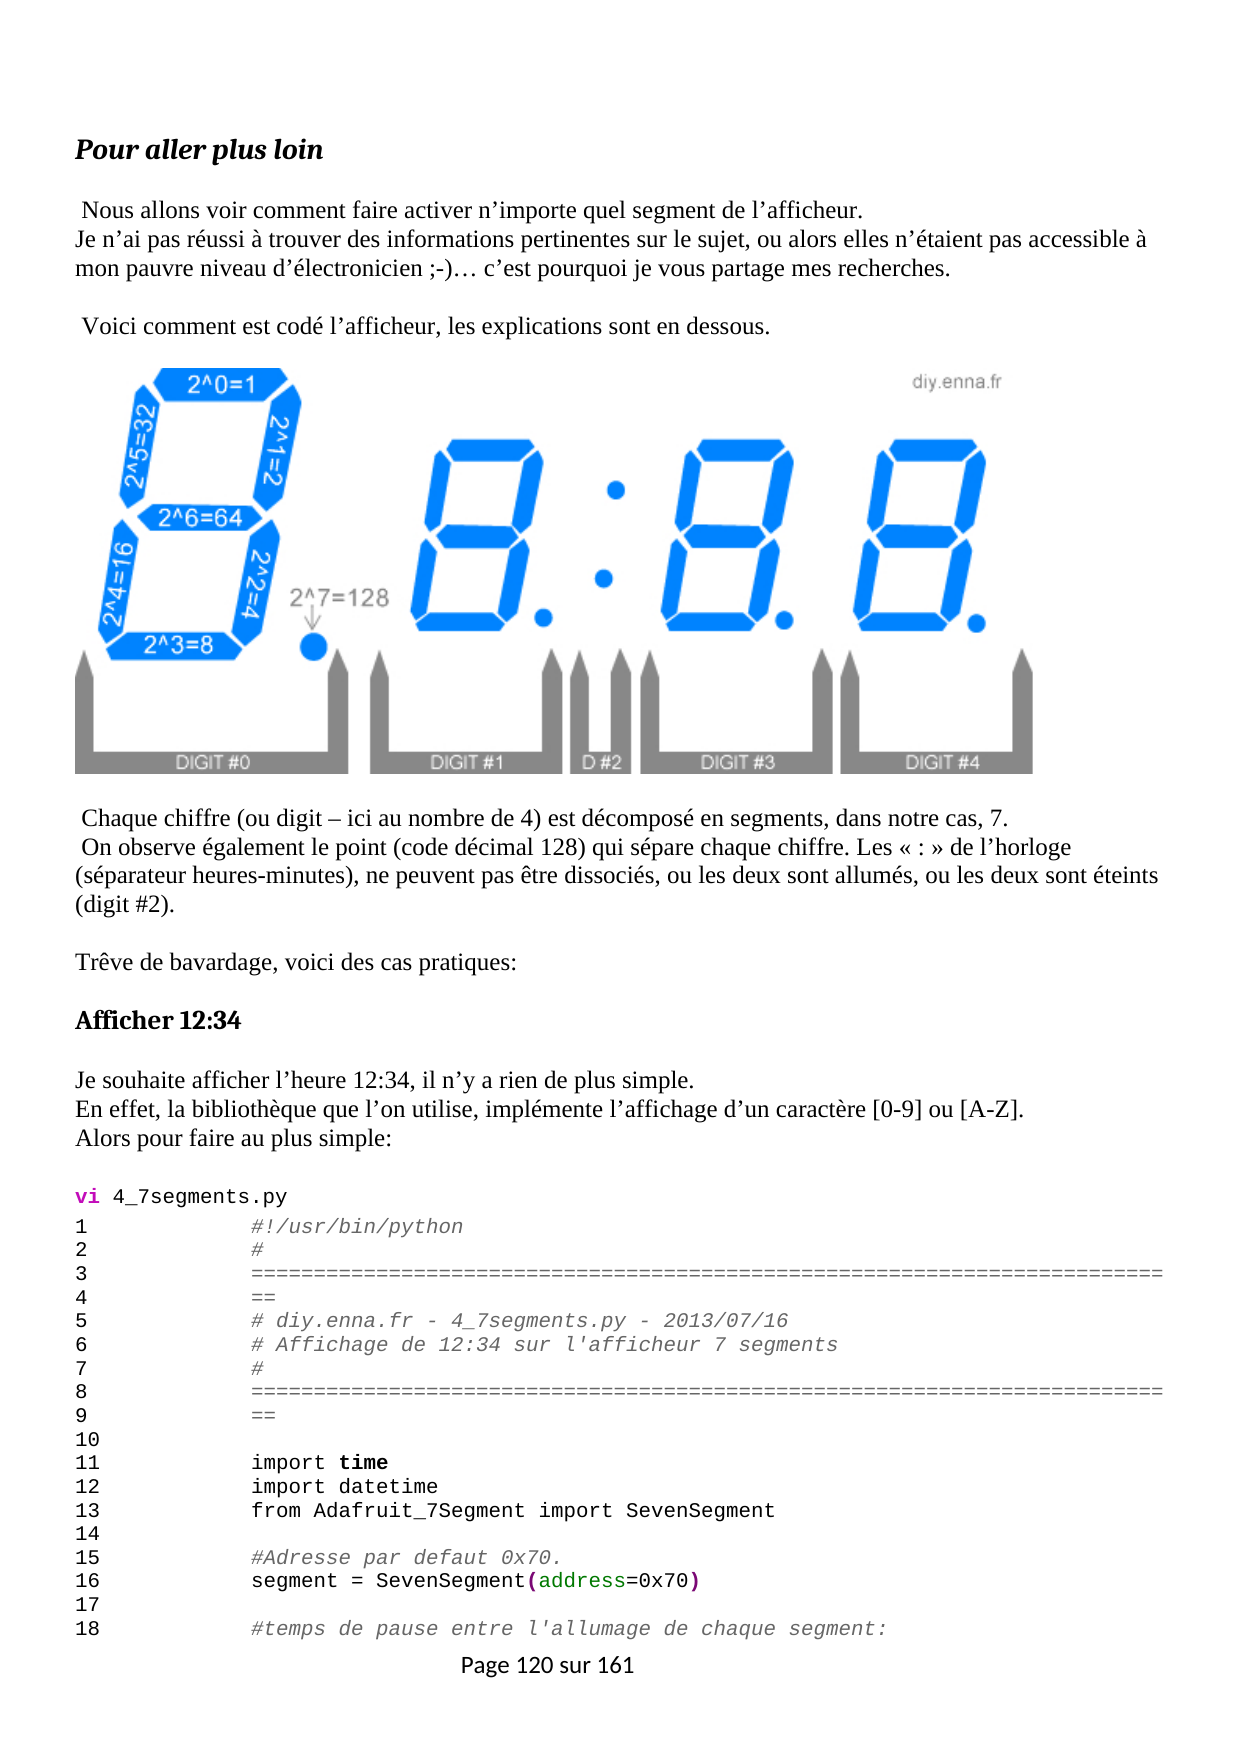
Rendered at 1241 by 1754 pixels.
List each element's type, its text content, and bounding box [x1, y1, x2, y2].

text Trêve de bavardage, voici des cas pratiques: [75, 947, 1165, 976]
text Je souhaite afficher l’heure 12:34, il n’y a rien de plus simple. En effet, la bibliothèque que l’on utilise, implémente l’affichage d’un caractère [0-9] ou [A-Z]. Alors pour faire au plus simple: [75, 1065, 1165, 1151]
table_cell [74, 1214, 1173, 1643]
text Voici comment est codé l’afficheur, les explications sont en dessous. [75, 311, 1165, 340]
subtitle Afficher 12:34 [75, 1005, 1165, 1036]
picture [75, 368, 1033, 774]
text Nous allons voir comment faire activer n’importe quel segment de l’afficheur. Je n’ai pas réussi à trouver des informations pertinentes sur le sujet, ou alors elles n’étaient pas accessible à mon pauvre niveau d’électronicien ;-)… c’est pourquoi je vous partage mes recherches. [75, 196, 1165, 282]
text Chaque chiffre (ou digit – ici au nombre de 4) est décomposé en segments, dans notre cas, 7. On observe également le point (code décimal 128) qui sépare chaque chiffre. Les « : » de l’horloge (séparateur heures-minutes), ne peuvent pas être dissociés, ou les deux sont allumés, ou les deux sont éteints (digit #2). [75, 803, 1165, 918]
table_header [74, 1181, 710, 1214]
subtitle Pour aller plus loin [75, 133, 1165, 166]
